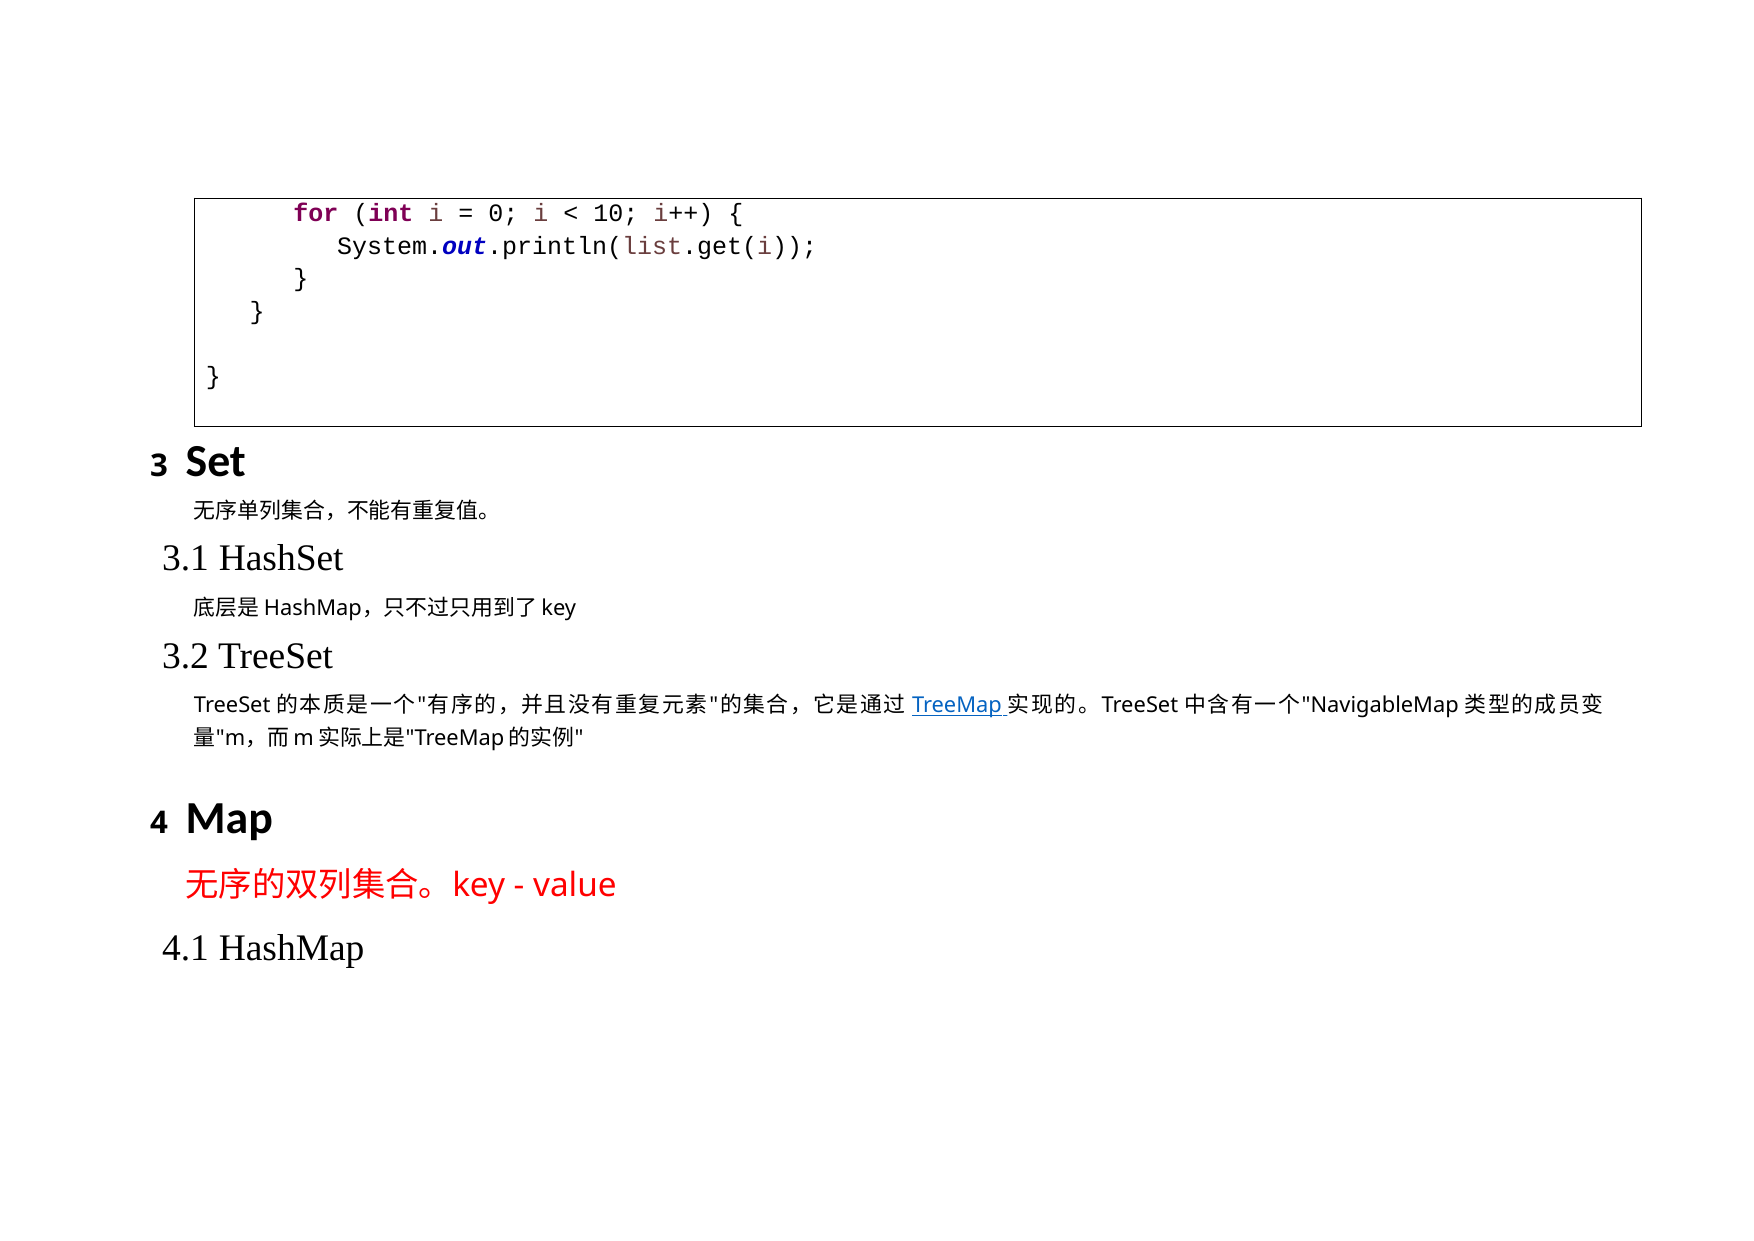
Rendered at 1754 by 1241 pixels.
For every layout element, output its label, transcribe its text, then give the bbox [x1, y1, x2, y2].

text 无序单列集合，不能有重复值。 [172, 492, 1604, 525]
subtitle Map [150, 785, 1604, 850]
text 底层是HashMap，只不过只用到了key [194, 590, 1604, 622]
text 无序的双列集合。key - value [185, 850, 1604, 915]
subtitle TreeSet [162, 622, 1604, 687]
subtitle HashMap [162, 915, 1604, 980]
text TreeSet的本质是一个"有序的，并且没有重复元素"的集合，它是通过TreeMap实现的。TreeSet中含有一个"NavigableMap类型的成员变量"m，而m实际上是"TreeMap的实例" [194, 687, 1604, 752]
subtitle HashSet [162, 525, 1604, 590]
subtitle Set [150, 427, 1604, 492]
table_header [195, 199, 1641, 426]
